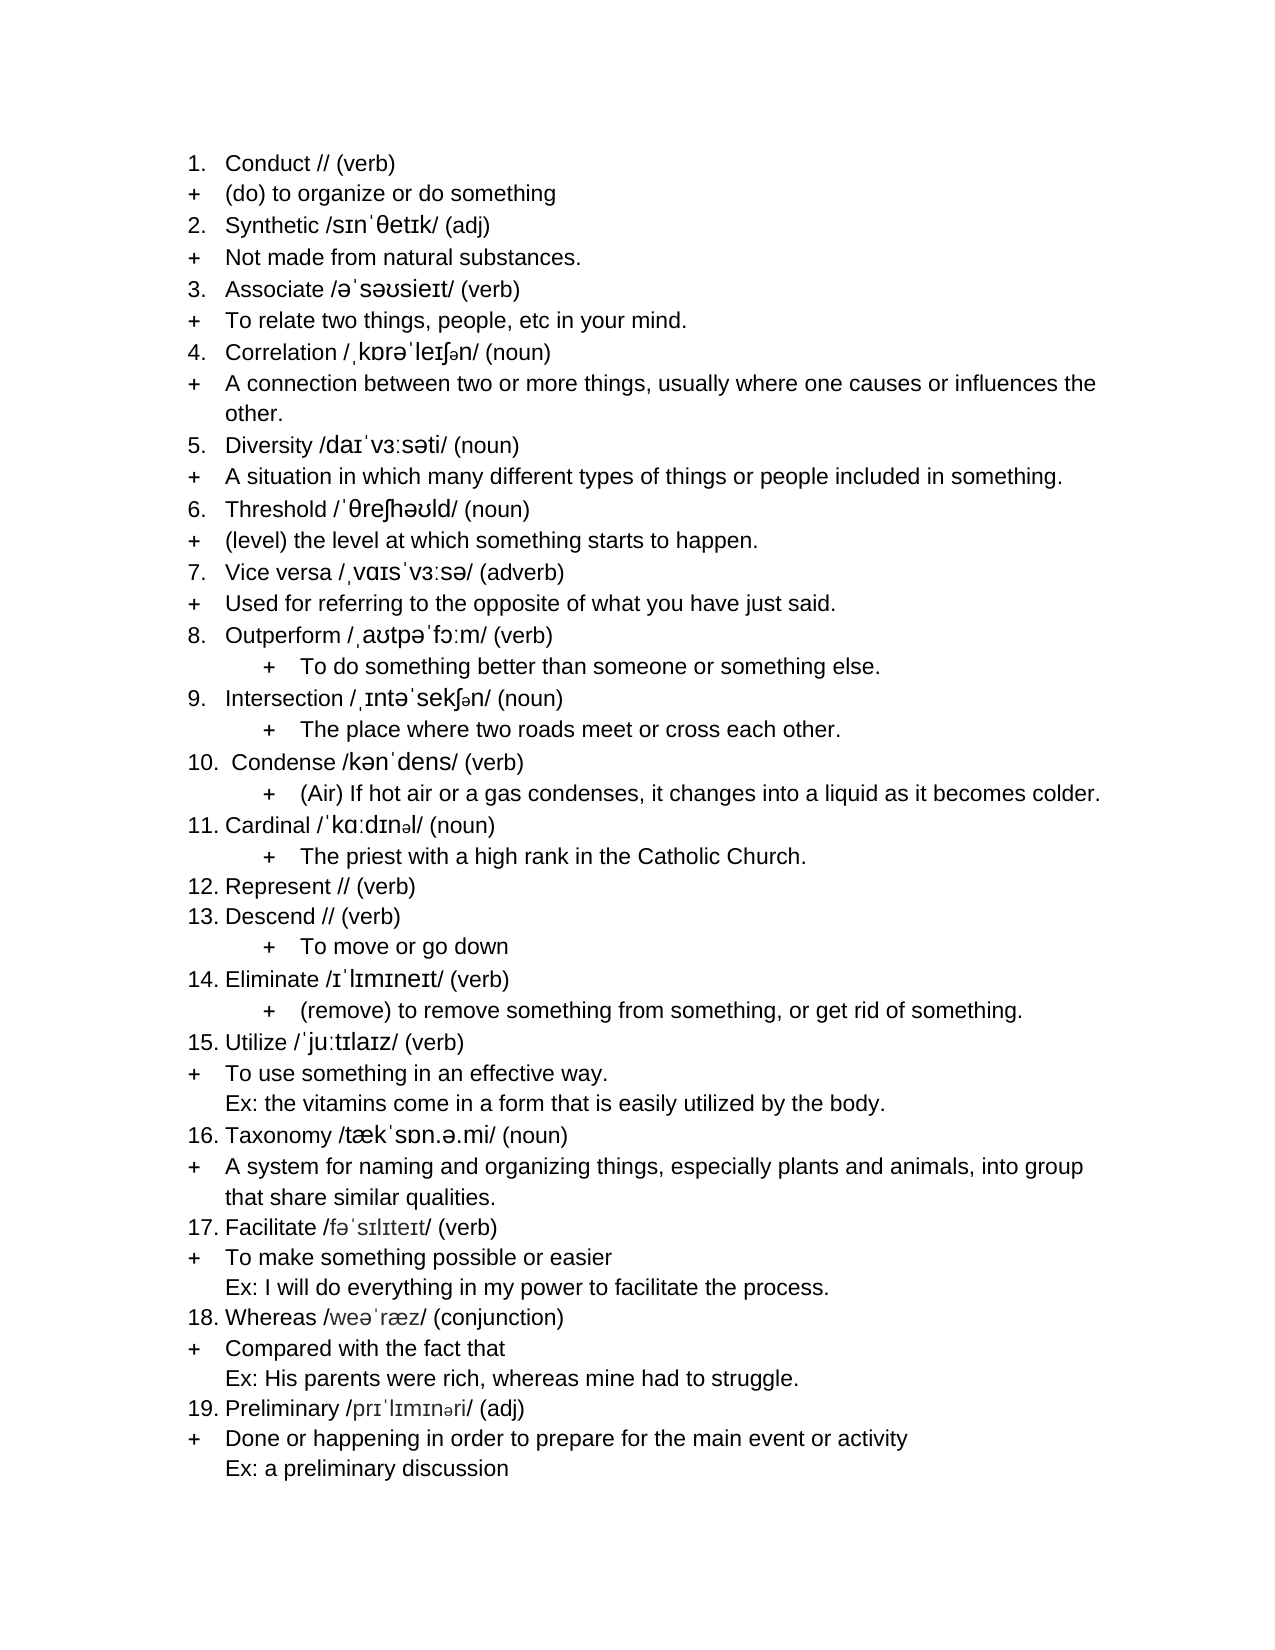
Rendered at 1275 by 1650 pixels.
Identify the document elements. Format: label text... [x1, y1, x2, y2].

list Intersection /ˌɪntəˈsekʃən/ (noun) [484, 683, 1125, 712]
list To relate two things, people, etc in your mind. [187, 307, 1125, 333]
list Not made from natural substances. [187, 243, 1125, 270]
list Threshold /ˈθreʃhəʊld/ (noun) [187, 493, 1125, 522]
list Represent // (verb) [187, 873, 1125, 899]
list Synthetic /sɪnˈθetɪk/ (adj) [432, 210, 1125, 239]
list The place where two roads meet or cross each other. [262, 716, 1125, 743]
list Facilitate /fəˈsɪlɪteɪt/ (verb) [426, 1214, 1125, 1240]
list (do) to organize or do something [187, 180, 1125, 207]
list Preliminary /prɪˈlɪmɪnəri/ (adj) [467, 1395, 1125, 1421]
list To use something in an effective way. [187, 1060, 1125, 1086]
list A connection between two or more things, usually where one causes or influences the other. [187, 370, 1125, 426]
list Taxonomy /tækˈsɒn.ə.mi/ (noun) [489, 1120, 1125, 1149]
list Correlation /ˌkɒrəˈleɪʃən/ (noun) [187, 337, 350, 366]
list Ex: I will do everything in my power to facilitate the process. [225, 1274, 1125, 1300]
list To do something better than someone or something else. [262, 653, 1125, 679]
list Condense /kənˈdens/ (verb) [451, 746, 1125, 775]
list The priest with a high rank in the Catholic Church. [262, 843, 1125, 869]
list Synthetic /sɪnˈθetɪk/ (adj) [187, 210, 332, 239]
list Descend // (verb) [187, 903, 1125, 929]
list Condense /kənˈdens/ (verb) [187, 746, 349, 775]
list Taxonomy /tækˈsɒn.ə.mi/ (noun) [187, 1120, 345, 1149]
list Correlation /ˌkɒrəˈleɪʃən/ (noun) [472, 337, 1125, 366]
list (level) the level at which something starts to happen. [187, 527, 1125, 553]
list Intersection /ˌɪntəˈsekʃən/ (noun) [187, 683, 356, 712]
list (Air) If hot air or a gas condenses, it changes into a liquid as it becomes colder. [262, 779, 1125, 806]
list Outperform /ˌaʊtpəˈfɔːm/ (verb) [480, 620, 1125, 649]
list Eliminate /ɪˈlɪmɪneɪt/ (verb) [187, 963, 1125, 992]
list Vice versa /ˌvɑɪsˈvɜːsə/ (adverb) [187, 557, 345, 586]
list (remove) to remove something from something, or get rid of something. [262, 997, 1125, 1023]
list Utilize /ˈjuːtɪlaɪz/ (verb) [187, 1027, 300, 1056]
list Outperform /ˌaʊtpəˈfɔːm/ (verb) [187, 620, 354, 649]
list Whereas /weəˈræz/ (conjunction) [187, 1304, 330, 1331]
text Ex: the vitamins come in a form that is easily utilized by the body. [150, 1090, 1125, 1116]
list Diversity /daɪˈvɜːsəti/ (noun) [441, 430, 1125, 459]
list Ex: a preliminary discussion [225, 1455, 1125, 1482]
list Whereas /weəˈræz/ (conjunction) [421, 1304, 1125, 1331]
list Vice versa /ˌvɑɪsˈvɜːsə/ (adverb) [466, 557, 1125, 586]
list Associate /əˈsəʊsieɪt/ (verb) [448, 274, 1125, 302]
list To make something possible or easier [187, 1244, 1125, 1270]
list A system for naming and organizing things, especially plants and animals, into group that share similar qualities. [187, 1153, 1125, 1210]
list Cardinal /ˈkɑːdɪnəl/ (noun) [187, 810, 323, 838]
list Ex: His parents were rich, whereas mine had to struggle. [225, 1365, 1125, 1391]
list A situation in which many different types of things or people included in something. [187, 463, 1125, 490]
list Facilitate /fəˈsɪlɪteɪt/ (verb) [187, 1214, 330, 1240]
list Done or happening in order to prepare for the main event or activity [187, 1425, 1125, 1451]
list Associate /əˈsəʊsieɪt/ (verb) [187, 274, 337, 302]
list To move or go down [262, 933, 1125, 960]
list Conduct // (verb) [187, 150, 1125, 176]
list Preliminary /prɪˈlɪmɪnəri/ (adj) [187, 1395, 353, 1421]
list Utilize /ˈjuːtɪlaɪz/ (verb) [392, 1027, 1125, 1056]
list Compared with the fact that [187, 1334, 1125, 1361]
list Used for referring to the opposite of what you have just said. [187, 590, 1125, 616]
list Diversity /daɪˈvɜːsəti/ (noun) [187, 430, 326, 459]
list Cardinal /ˈkɑːdɪnəl/ (noun) [416, 810, 1125, 838]
